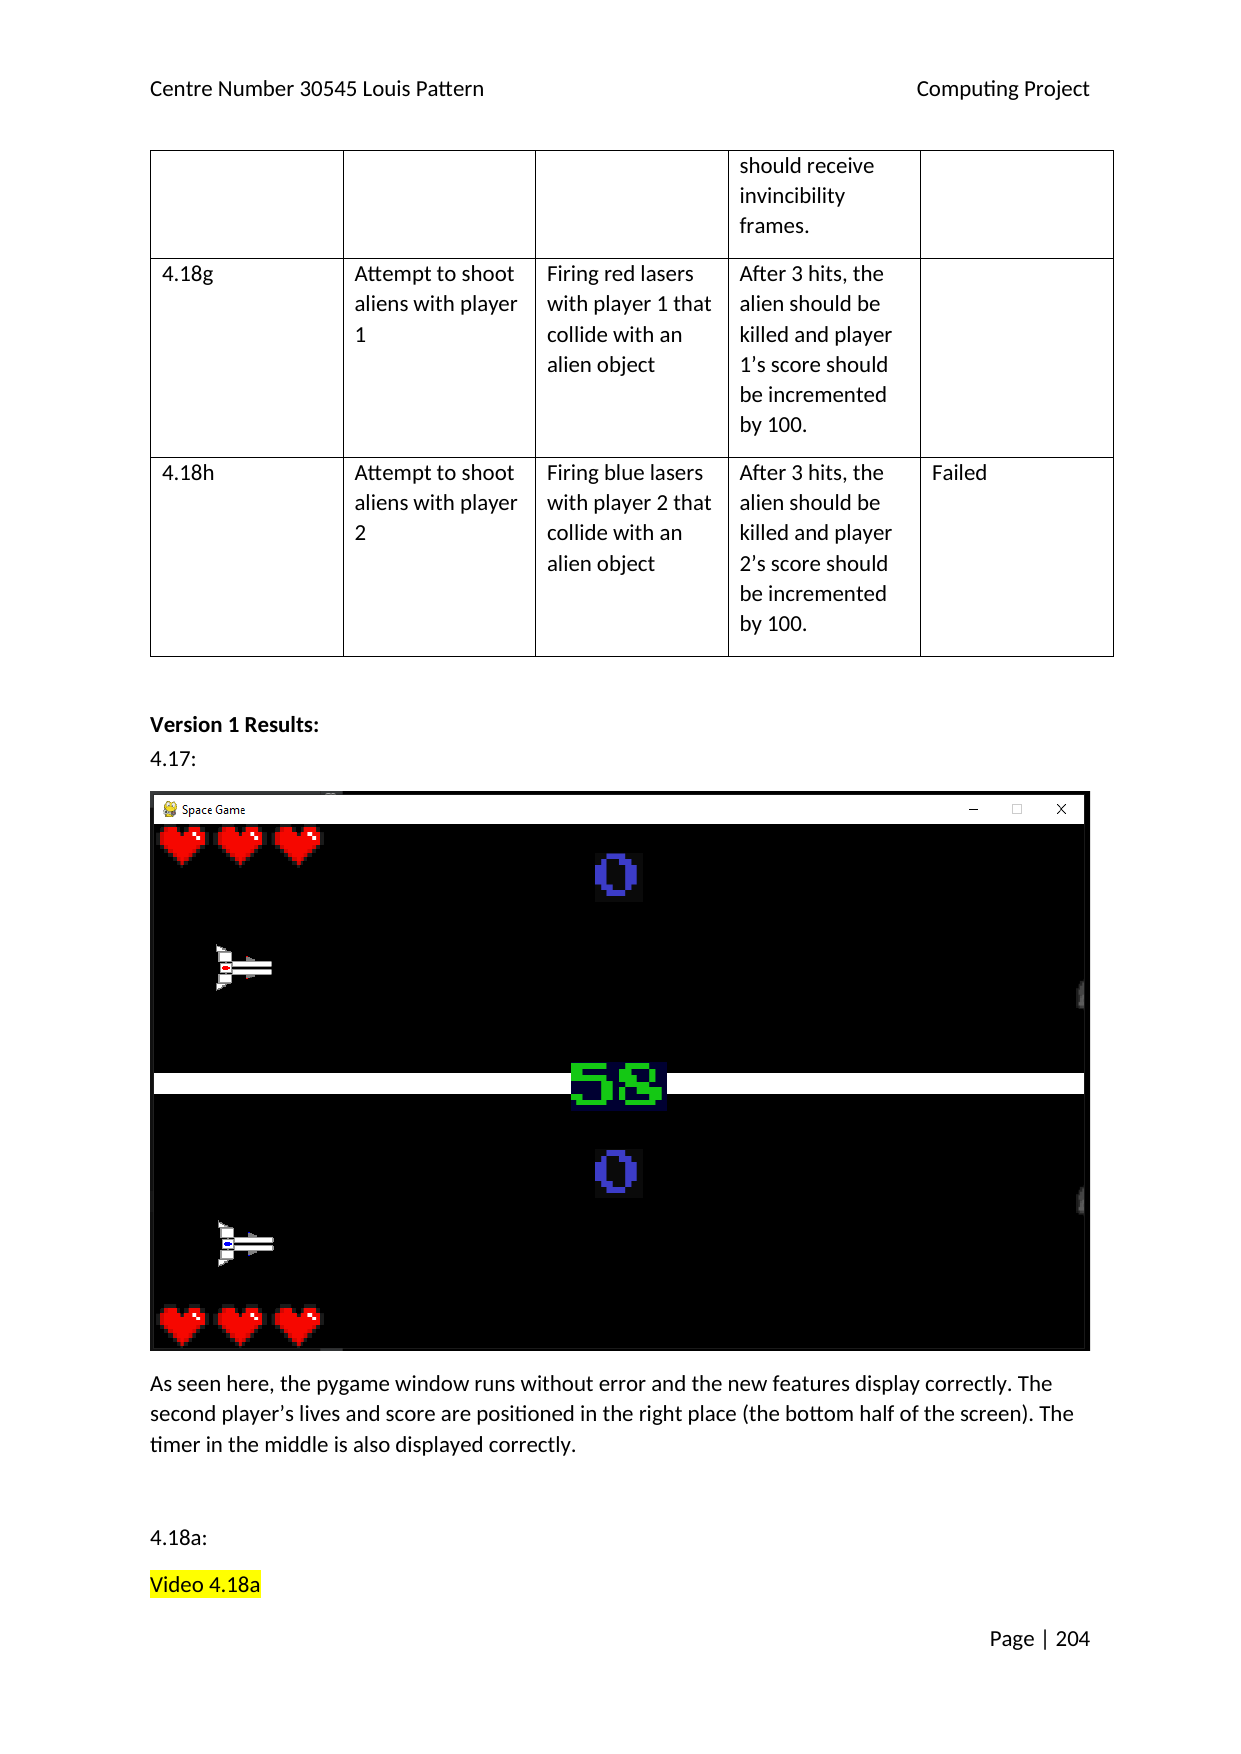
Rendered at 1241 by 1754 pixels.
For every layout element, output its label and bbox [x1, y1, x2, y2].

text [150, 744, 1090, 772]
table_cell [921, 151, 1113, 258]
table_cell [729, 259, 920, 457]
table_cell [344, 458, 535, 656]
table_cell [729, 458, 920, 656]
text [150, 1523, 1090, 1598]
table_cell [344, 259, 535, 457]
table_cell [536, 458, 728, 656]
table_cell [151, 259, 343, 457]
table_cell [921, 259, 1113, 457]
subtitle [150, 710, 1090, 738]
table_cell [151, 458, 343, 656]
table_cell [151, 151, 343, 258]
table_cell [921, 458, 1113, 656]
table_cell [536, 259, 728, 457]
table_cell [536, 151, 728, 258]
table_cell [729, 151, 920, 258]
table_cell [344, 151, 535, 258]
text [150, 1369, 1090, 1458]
picture [150, 791, 1091, 1351]
